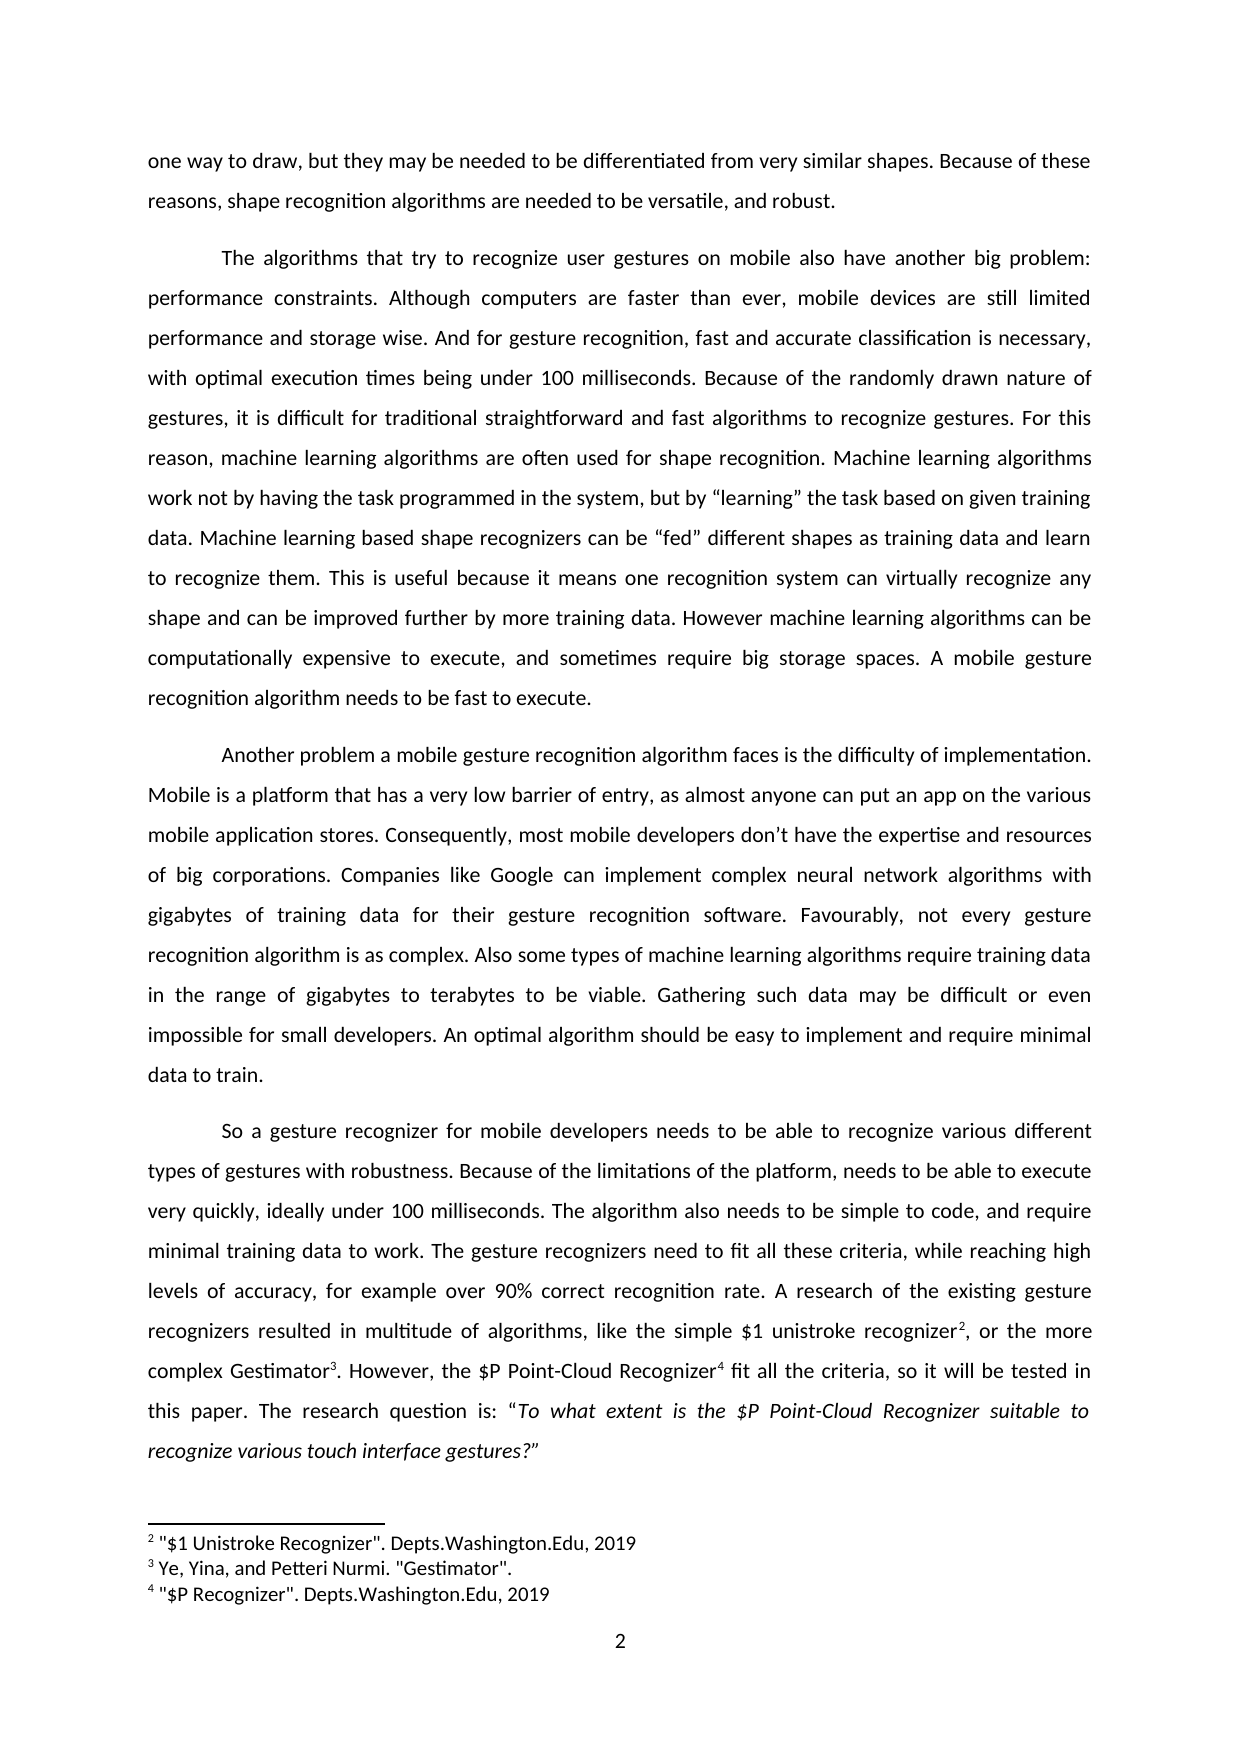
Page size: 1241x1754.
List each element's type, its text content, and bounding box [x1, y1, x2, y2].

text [148, 148, 1093, 214]
text Another problem a mobile gesture recognition algorithm faces is the difficulty of implementation. Mobile is a platform that has a very low barrier of entry, as almost anyone can put an app on the various mobile application stores. Consequently, most mobile developers don’t have the expertise and resources of big corporations. Companies like Google can implement complex neural network algorithms with gigabytes of training data for their gesture recognition software. Favourably, not every gesture recognition algorithm is as complex. Also some types of machine learning algorithms require training data in the range of gigabytes to terabytes to be viable. Gathering such data may be difficult or even impossible for small developers. An optimal algorithm should be easy to implement and require minimal data to train. [148, 741, 1093, 1088]
text The algorithms that try to recognize user gestures on mobile also have another big problem: performance constraints. Although computers are faster than ever, mobile devices are still limited performance and storage wise. And for gesture recognition, fast and accurate classification is necessary, with optimal execution times being under 100 milliseconds. Because of the randomly drawn nature of gestures, it is difficult for traditional straightforward and fast algorithms to recognize gestures. For this reason, machine learning algorithms are often used for shape recognition. Machine learning algorithms work not by having the task programmed in the system, but by “learning” the task based on given training data. Machine learning based shape recognizers can be “fed” different shapes as training data and learn to recognize them. This is useful because it means one recognition system can virtually recognize any shape and can be improved further by more training data. However machine learning algorithms can be computationally expensive to execute, and sometimes require big storage spaces. A mobile gesture recognition algorithm needs to be fast to execute. [148, 244, 1093, 711]
text So a gesture recognizer for mobile developers needs to be able to recognize various different types of gestures with robustness. Because of the limitations of the platform, needs to be able to execute very quickly, ideally under 100 milliseconds. The algorithm also needs to be simple to code, and require minimal training data to work. The gesture recognizers need to fit all these criteria, while reaching high levels of accuracy, for example over 90% correct recognition rate. A research of the existing gesture recognizers resulted in multitude of algorithms, like the simple $1 unistroke recognizer, or the more complex Gestimator. However, the $P Point-Cloud Recognizer fit all the criteria, so it will be tested in this paper. The research question is: “To what extent is the $P Point-Cloud Recognizer suitable to recognize various touch interface gestures?” [148, 1118, 1093, 1464]
